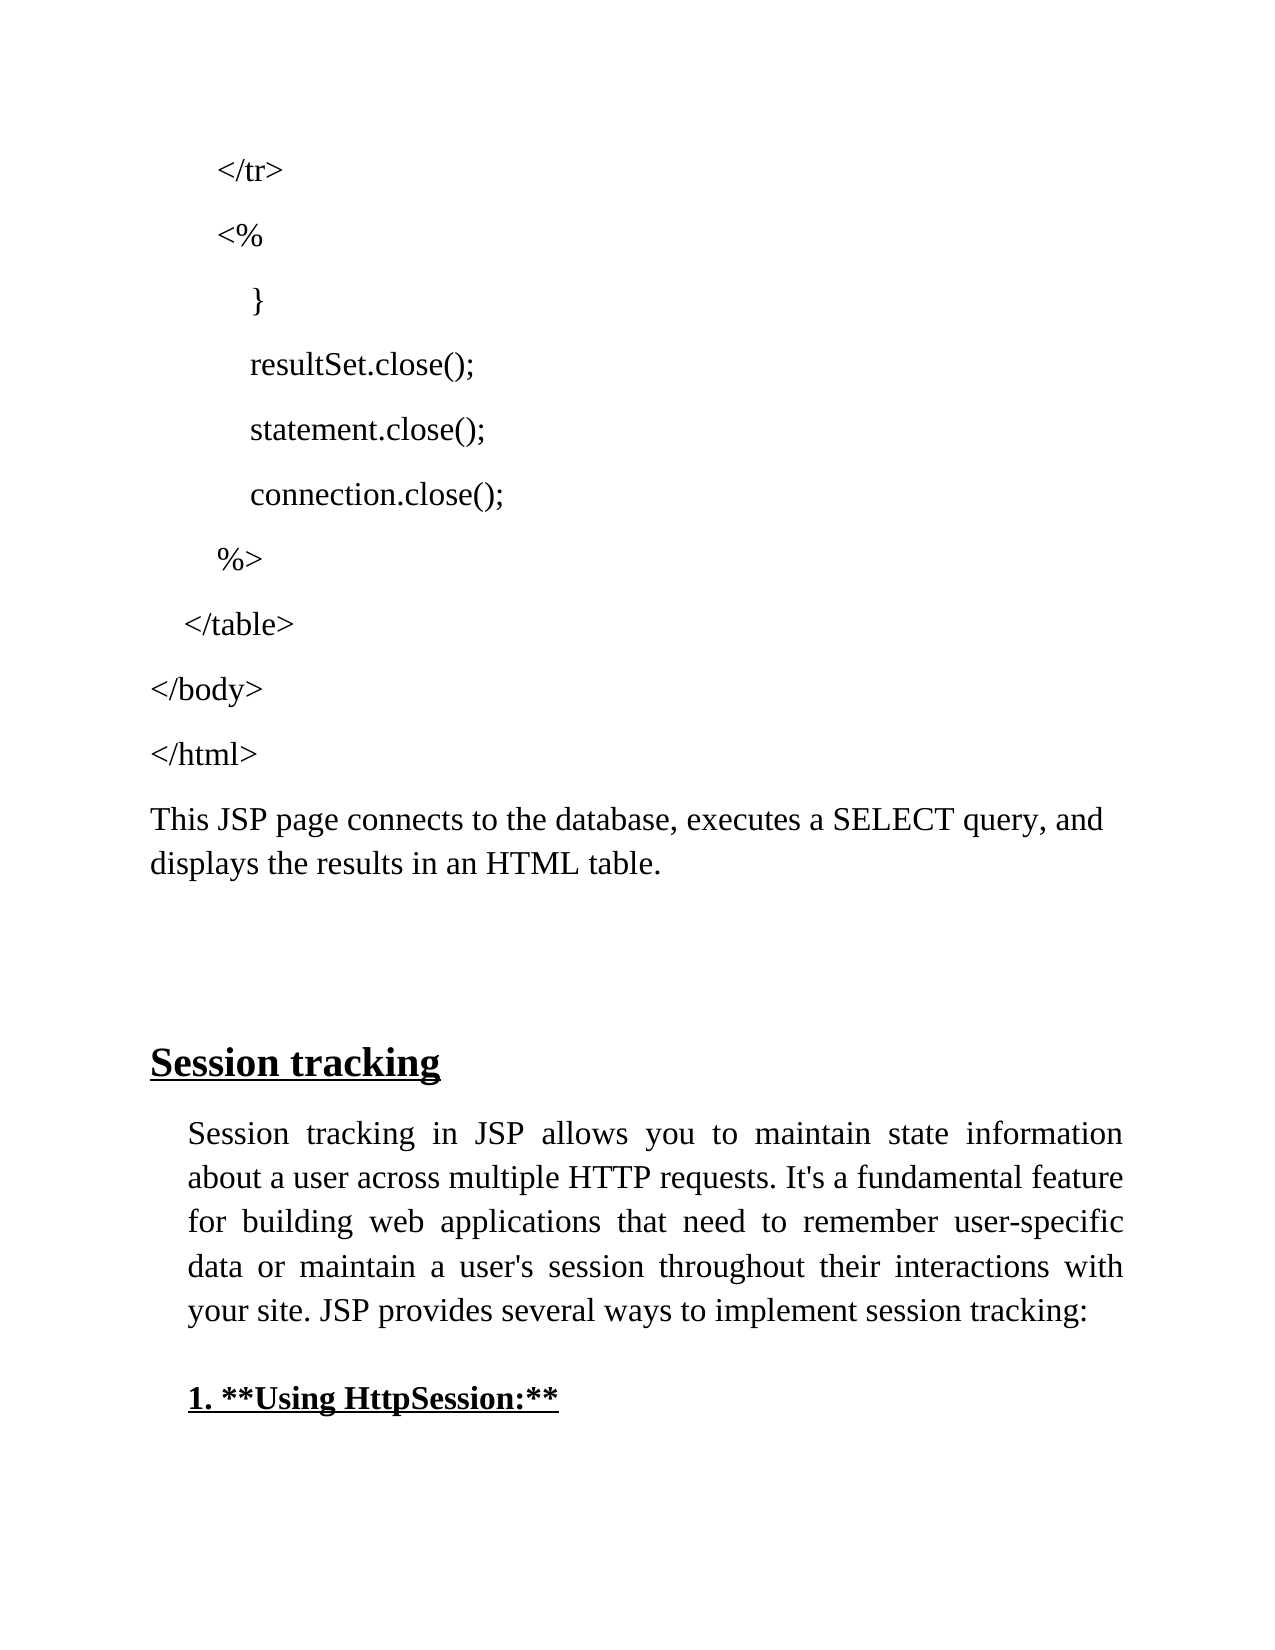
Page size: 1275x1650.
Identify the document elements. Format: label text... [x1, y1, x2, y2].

text statement.close(); [150, 409, 1172, 448]
text </body> [150, 669, 1172, 707]
text This JSP page connects to the database, executes a SELECT query, and displays the results in an HTML table. [150, 799, 1172, 881]
text </tr> [150, 150, 1172, 188]
list Session tracking in JSP allows you to maintain state information about a user across multiple HTTP requests. It's a fundamental feature for building web applications that need to remember user-specific data or maintain a user's session throughout their interactions with your site. JSP provides several ways to implement session tracking: [187, 1114, 1125, 1328]
list 1. **Using HttpSession:** [187, 1378, 1125, 1416]
text } [150, 280, 1172, 318]
text </html> [150, 734, 1172, 772]
text <% [150, 215, 1172, 253]
text </table> [150, 604, 1172, 643]
text %> [150, 539, 1172, 578]
text resultSet.close(); [150, 345, 1172, 383]
text Session tracking [150, 1038, 1172, 1086]
text connection.close(); [150, 474, 1172, 513]
